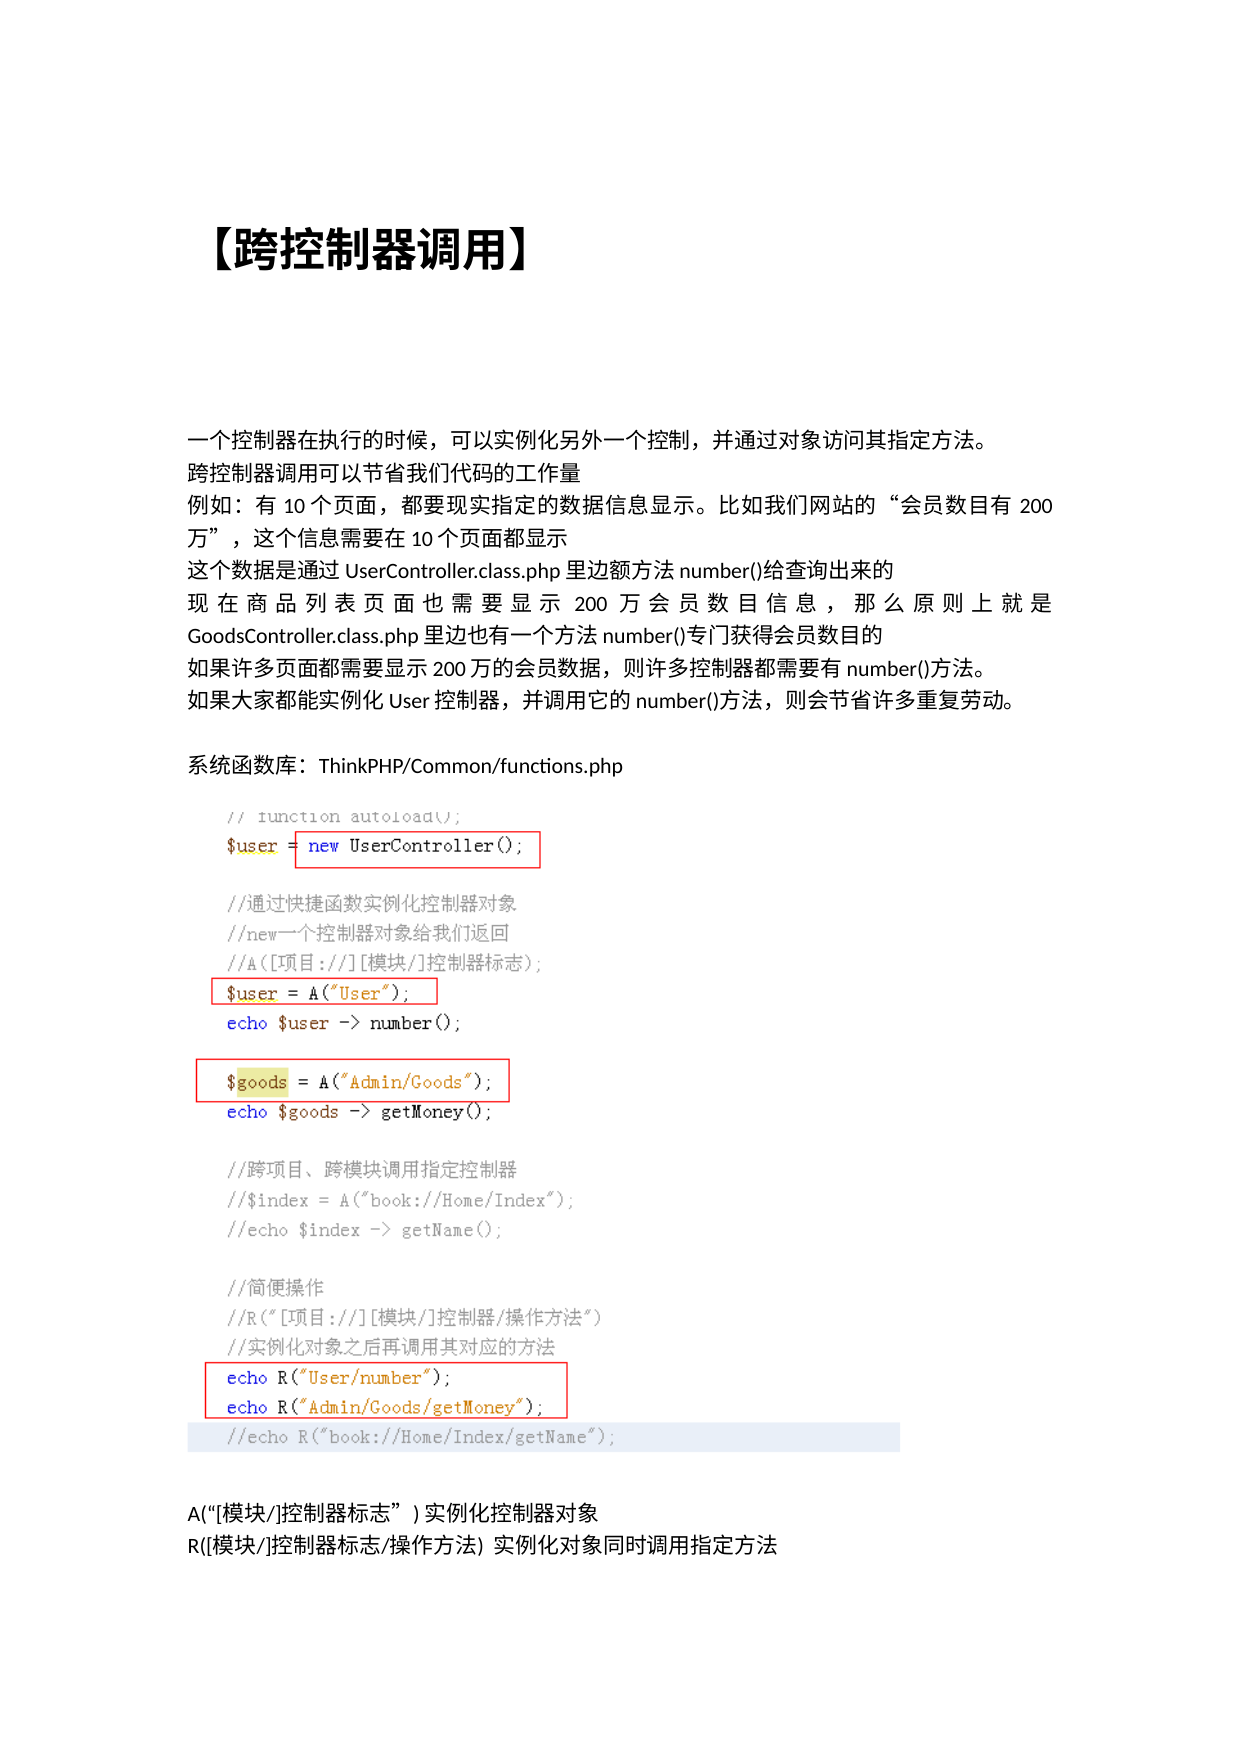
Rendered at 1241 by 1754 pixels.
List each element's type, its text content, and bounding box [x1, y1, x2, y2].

picture [187, 812, 901, 1465]
text 现在商品列表页面也需要显示200万会员数目信息，那么原则上就是GoodsController.class.php里边也有一个方法number()专门获得会员数目的 [187, 585, 1053, 650]
subtitle 【跨控制器调用】 [187, 197, 1053, 295]
text 如果大家都能实例化User控制器，并调用它的number()方法，则会节省许多重复劳动。 [187, 683, 1053, 715]
text 一个控制器在执行的时候，可以实例化另外一个控制，并通过对象访问其指定方法。 [187, 423, 1053, 455]
text A(“[模块/]控制器标志”) 实例化控制器对象 [187, 1495, 1053, 1528]
text 这个数据是通过UserController.class.php 里边额方法number()给查询出来的 [187, 553, 1053, 585]
text 例如：有10个页面，都要现实指定的数据信息显示。比如我们网站的“会员数目有200万”，这个信息需要在10个页面都显示 [187, 488, 1053, 553]
text 系统函数库：ThinkPHP/Common/functions.php [187, 748, 1053, 780]
text 跨控制器调用可以节省我们代码的工作量 [187, 455, 1053, 488]
text R([模块/]控制器标志/操作方法) 实例化对象同时调用指定方法 [187, 1528, 1053, 1560]
text 如果许多页面都需要显示200万的会员数据，则许多控制器都需要有number()方法。 [187, 650, 1053, 683]
